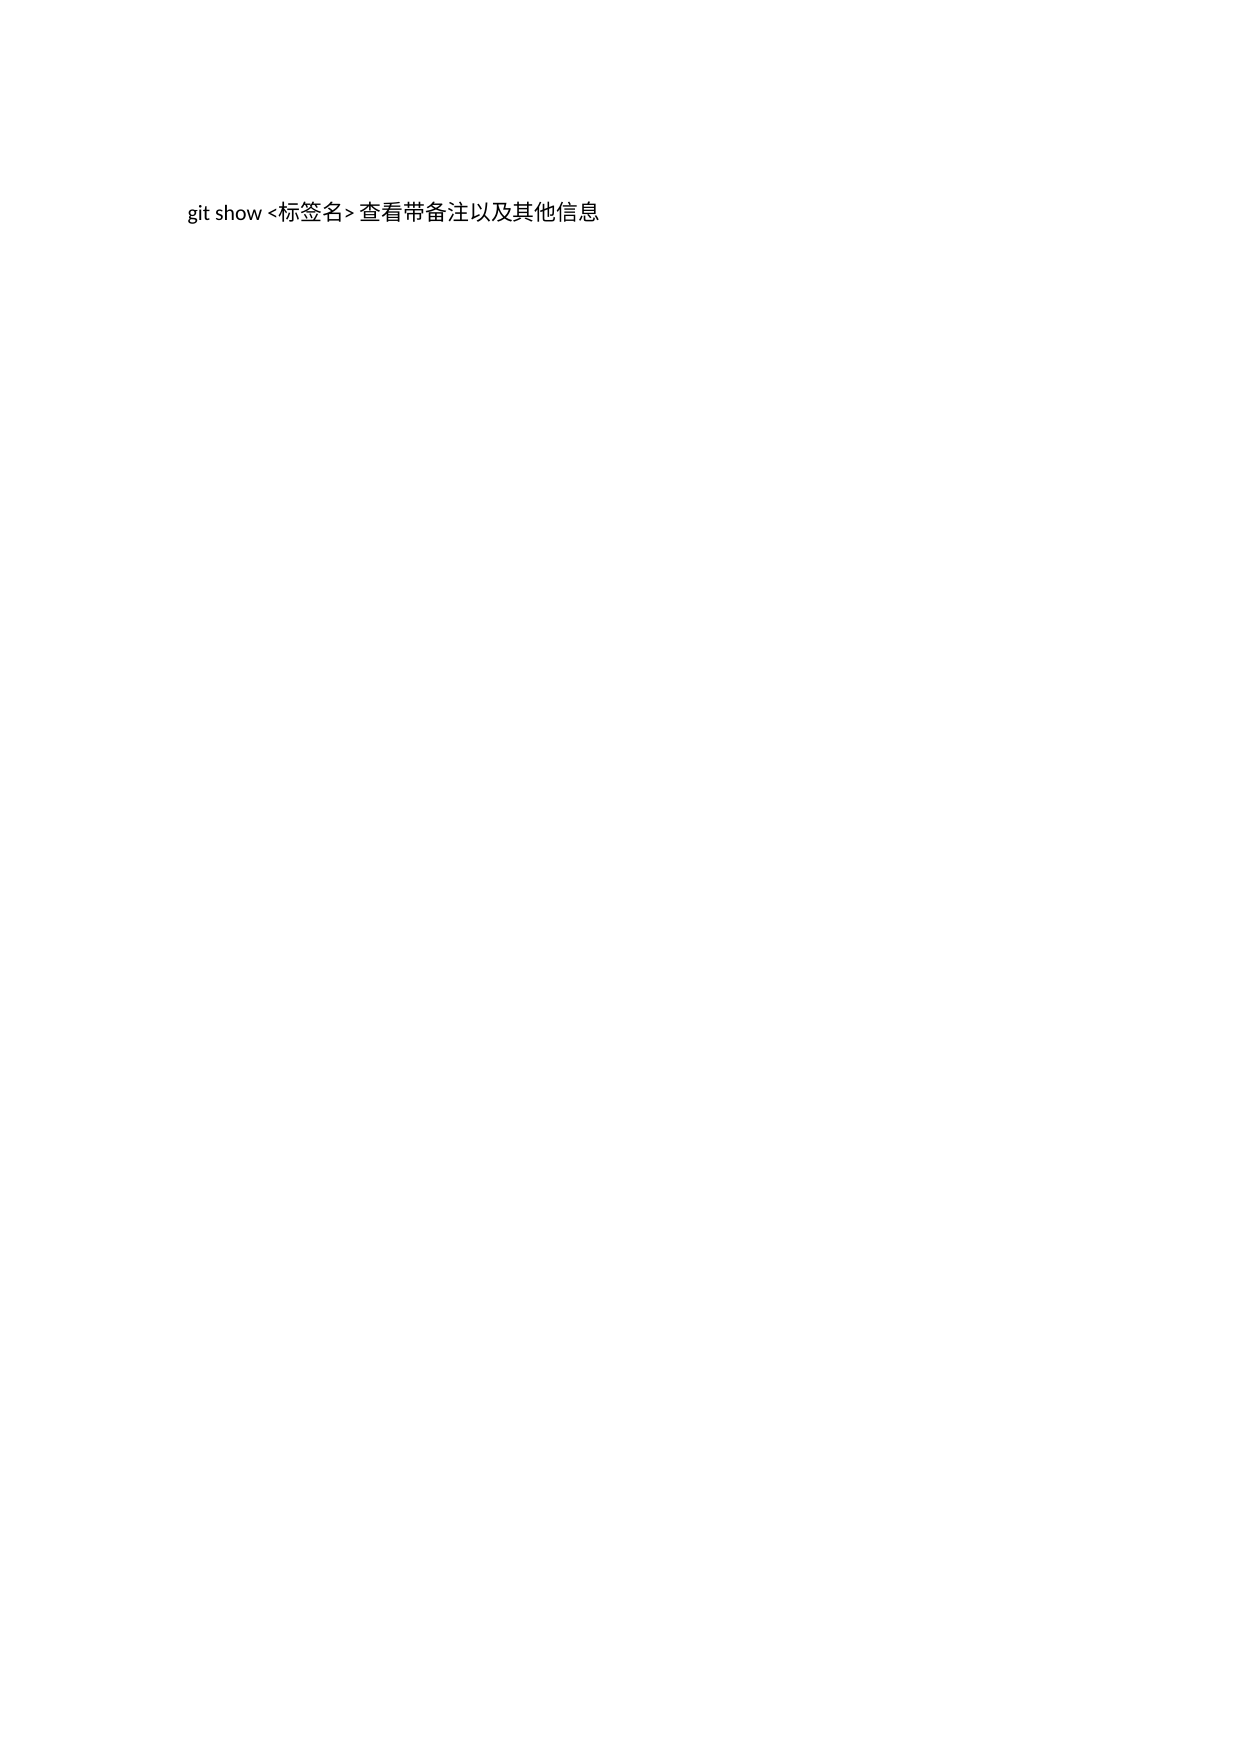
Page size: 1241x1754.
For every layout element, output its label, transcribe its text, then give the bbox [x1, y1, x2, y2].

text git show <标签名> 查看带备注以及其他信息 [187, 194, 1053, 227]
